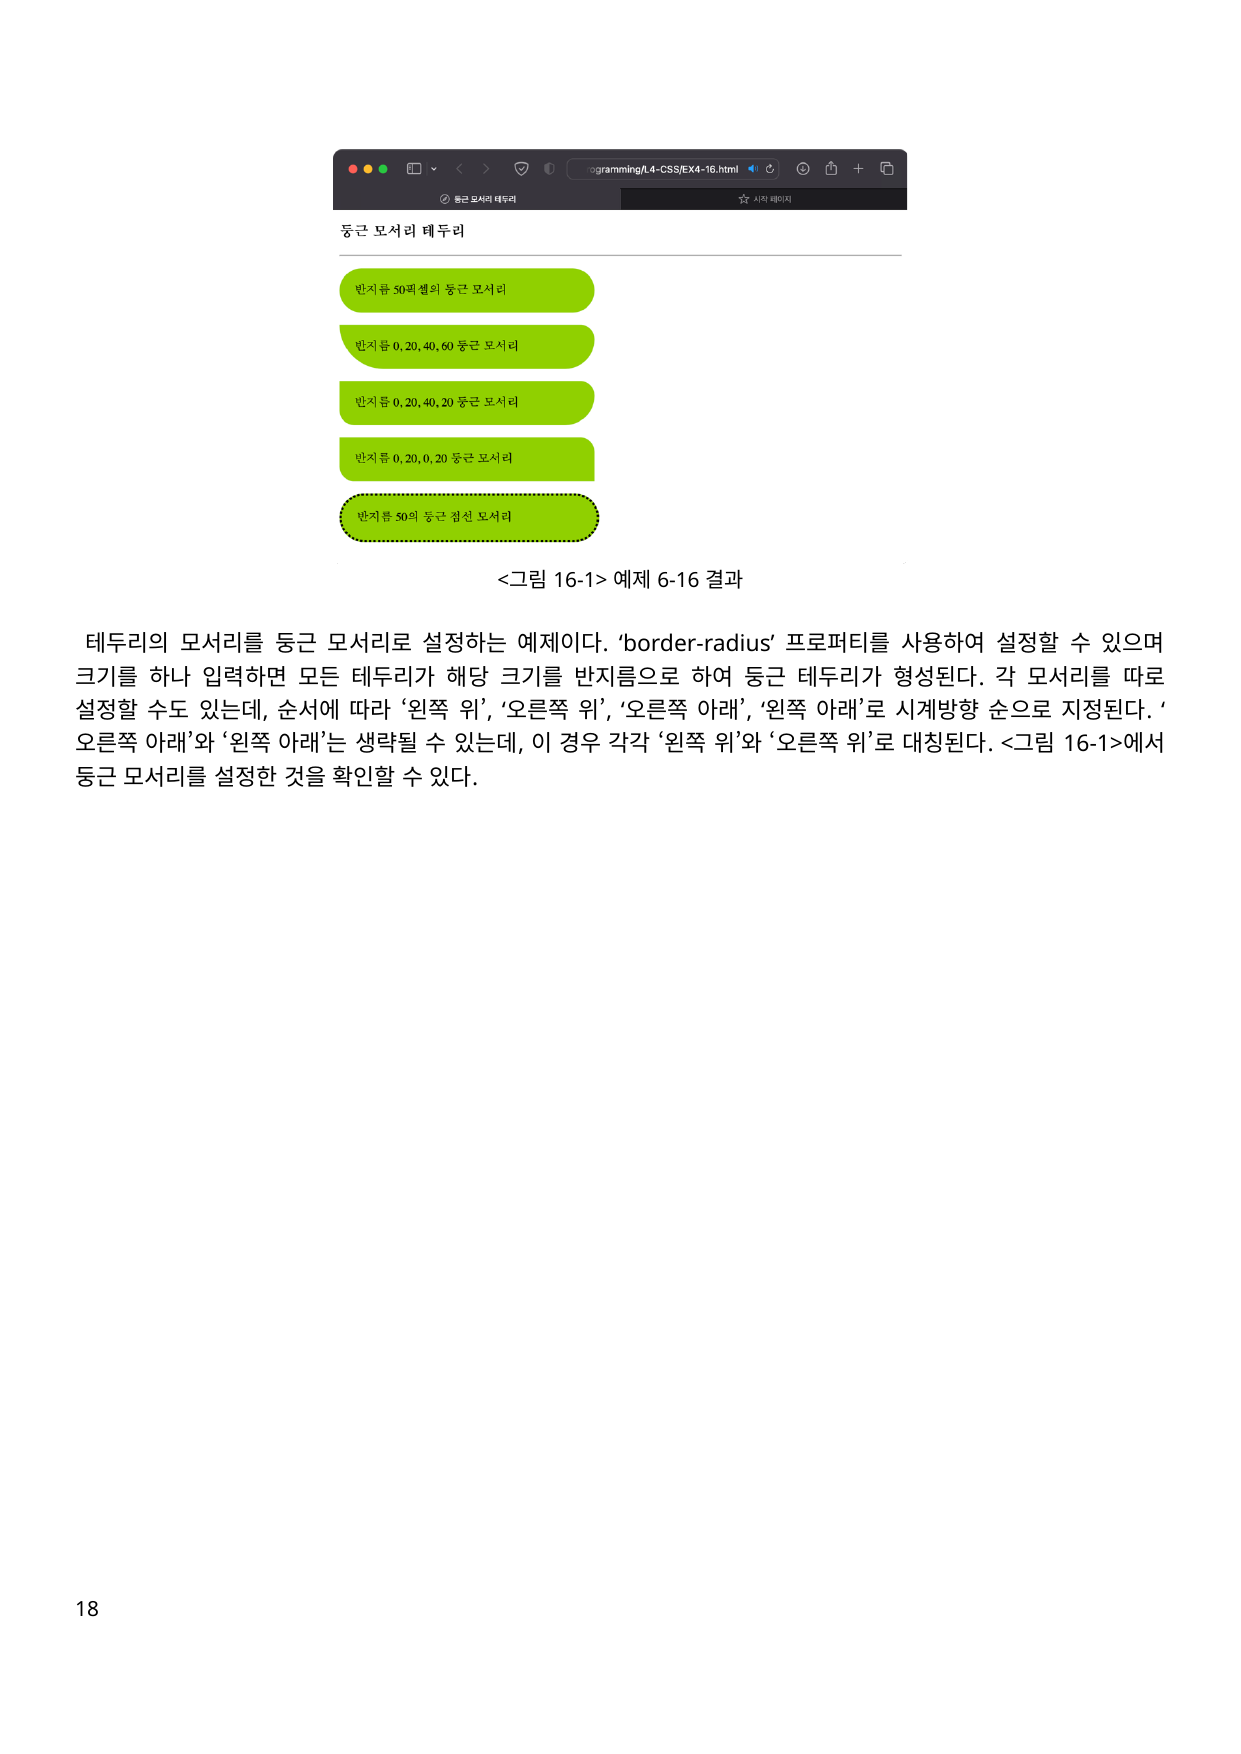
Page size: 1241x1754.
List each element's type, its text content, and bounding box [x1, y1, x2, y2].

text <그림 16-1> 예제 6-16 결과 [75, 564, 1165, 594]
picture [333, 149, 908, 564]
text 테두리의 모서리를 둥근 모서리로 설정하는 예제이다. ‘border-radius’ 프로퍼티를 사용하여 설정할 수 있으며 크기를 하나 입력하면 모든 테두리가 해당 크기를 반지름으로 하여 둥근 테두리가 형성된다. 각 모서리를 따로 설정할 수도 있는데, 순서에 따라 ‘왼쪽 위’, ‘오른쪽 위’, ‘오른쪽 아래’, ‘왼쪽 아래’로 시계방향 순으로 지정된다. ‘오른쪽 아래’와 ‘왼쪽 아래’는 생략될 수 있는데, 이 경우 각각 ‘왼쪽 위’와 ‘오른쪽 위’로 대칭된다. <그림 16-1>에서 둥근 모서리를 설정한 것을 확인할 수 있다. [75, 625, 1165, 792]
